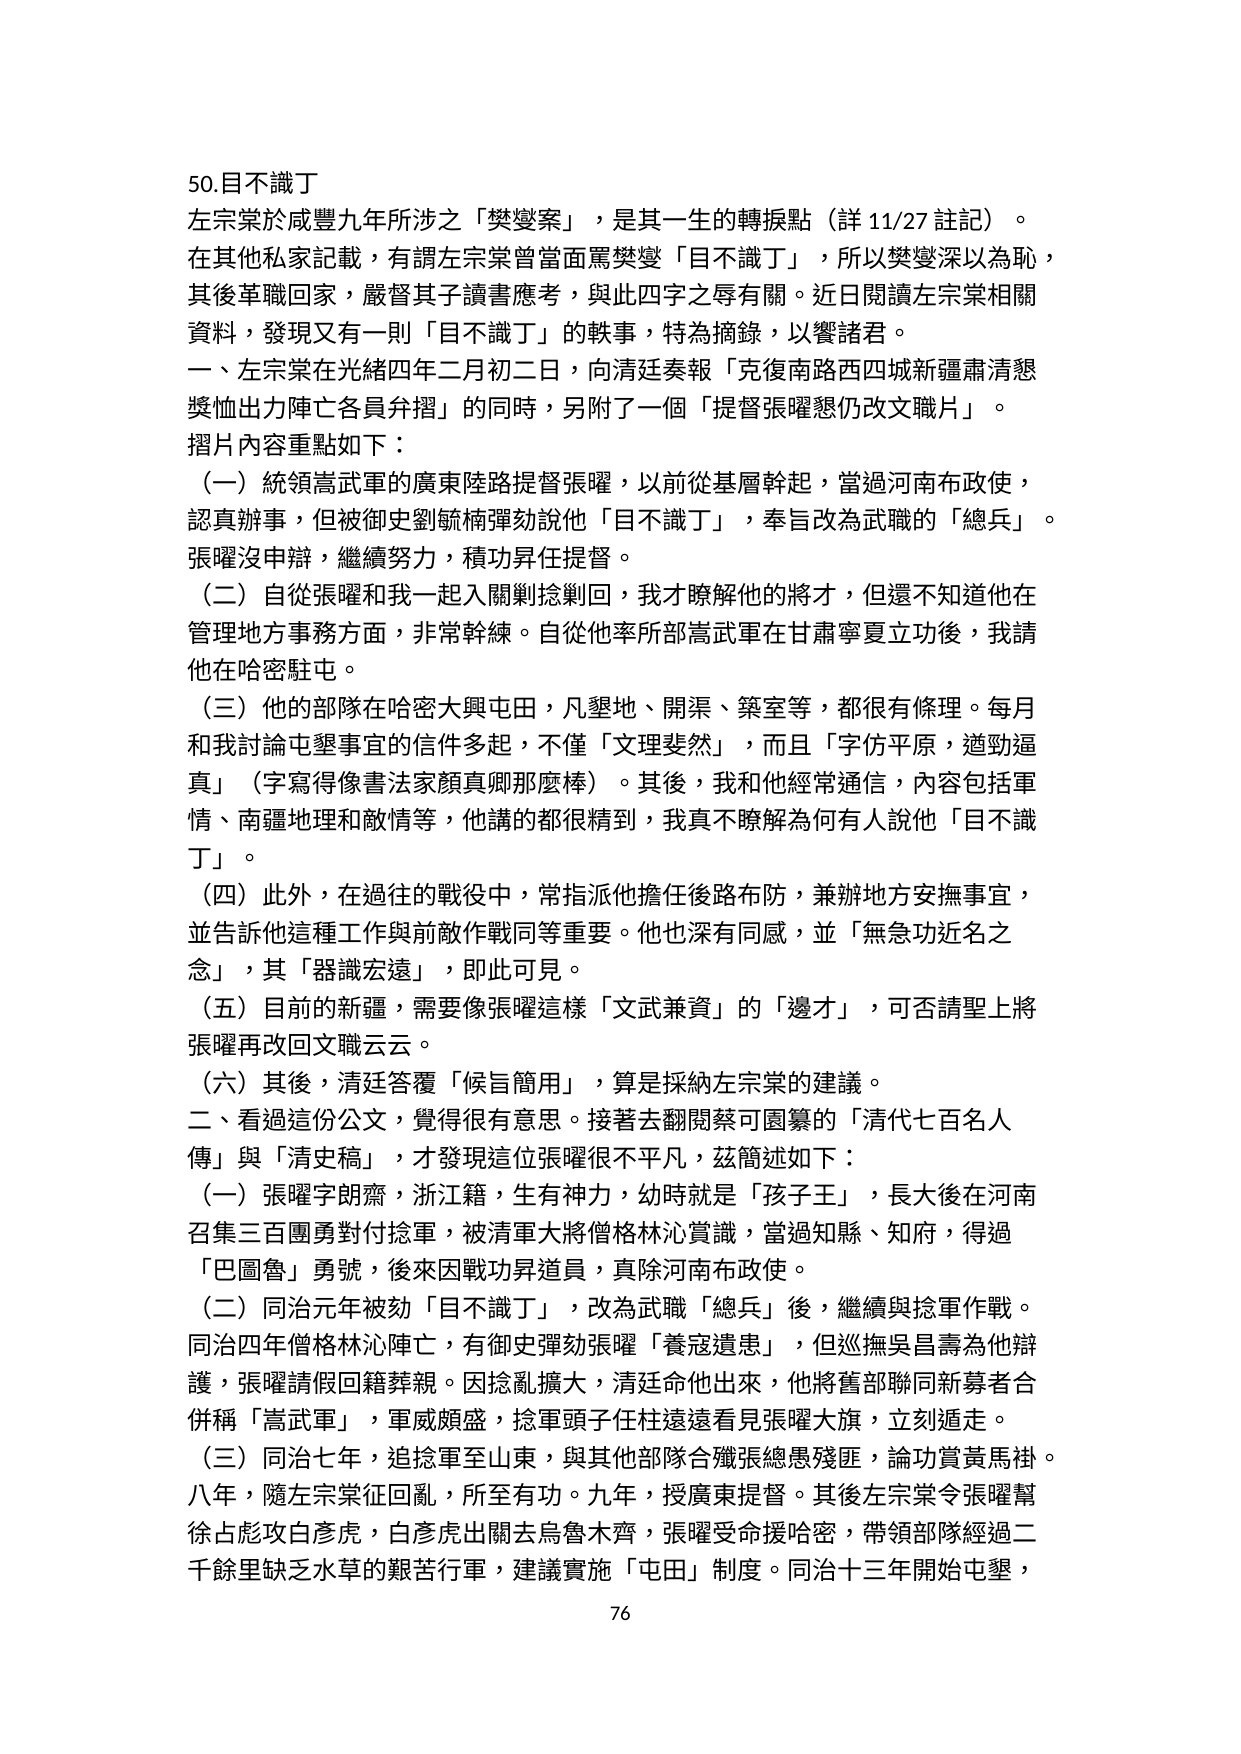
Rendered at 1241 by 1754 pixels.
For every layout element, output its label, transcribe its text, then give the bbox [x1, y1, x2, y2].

text （五）目前的新疆，需要像張曜這樣「文武兼資」的「邊才」，可否請聖上將張曜再改回文職云云。 [187, 987, 1053, 1062]
text （二）同治元年被劾「目不識丁」，改為武職「總兵」後，繼續與捻軍作戰。同治四年僧格林沁陣亡，有御史彈劾張曜「養寇遺患」，但巡撫吳昌壽為他辯護，張曜請假回籍葬親。因捻亂擴大，清廷命他出來，他將舊部聯同新募者合併稱「嵩武軍」，軍威頗盛，捻軍頭子任柱遠遠看見張曜大旗，立刻遁走。 [187, 1287, 1053, 1437]
text 二、看過這份公文，覺得很有意思。接著去翻閱蔡可園纂的「清代七百名人傳」與「清史稿」，才發現這位張曜很不平凡，茲簡述如下： [187, 1100, 1053, 1175]
text （一）張曜字朗齋，浙江籍，生有神力，幼時就是「孩子王」，長大後在河南召集三百團勇對付捻軍，被清軍大將僧格林沁賞識，當過知縣、知府，得過「巴圖魯」勇號，後來因戰功昇道員，真除河南布政使。 [187, 1175, 1053, 1287]
text 一、左宗棠在光緒四年二月初二日，向清廷奏報「克復南路西四城新疆肅清懇獎恤出力陣亡各員弁摺」的同時，另附了一個「提督張曜懇仍改文職片」。 [187, 350, 1053, 425]
text （一）統領嵩武軍的廣東陸路提督張曜，以前從基層幹起，當過河南布政使，認真辦事，但被御史劉毓楠彈劾說他「目不識丁」，奉旨改為武職的「總兵」。張曜沒申辯，繼續努力，積功昇任提督。 [187, 462, 1053, 575]
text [187, 1437, 1053, 1587]
text （二）自從張曜和我一起入關剿捻剿回，我才瞭解他的將才，但還不知道他在管理地方事務方面，非常幹練。自從他率所部嵩武軍在甘肅寧夏立功後，我請他在哈密駐屯。 [187, 575, 1053, 687]
text （六）其後，清廷答覆「候旨簡用」，算是採納左宗棠的建議。 [187, 1062, 1053, 1100]
text （三）他的部隊在哈密大興屯田，凡墾地、開渠、築室等，都很有條理。每月和我討論屯墾事宜的信件多起，不僅「文理斐然」，而且「字仿平原，遒勁逼真」（字寫得像書法家顏真卿那麼棒）。其後，我和他經常通信，內容包括軍情、南疆地理和敵情等，他講的都很精到，我真不瞭解為何有人說他「目不識丁」。 [187, 687, 1053, 875]
text 左宗棠於咸豐九年所涉之「樊燮案」，是其一生的轉捩點（詳11/27註記）。在其他私家記載，有謂左宗棠曾當面罵樊燮「目不識丁」，所以樊燮深以為恥，其後革職回家，嚴督其子讀書應考，與此四字之辱有關。近日閱讀左宗棠相關資料，發現又有一則「目不識丁」的軼事，特為摘錄，以饗諸君。 [187, 200, 1053, 350]
text （四）此外，在過往的戰役中，常指派他擔任後路布防，兼辦地方安撫事宜，並告訴他這種工作與前敵作戰同等重要。他也深有同感，並「無急功近名之念」，其「器識宏遠」，即此可見。 [187, 875, 1053, 987]
text 50.目不識丁 [187, 162, 1053, 200]
text 摺片內容重點如下： [187, 425, 1053, 462]
